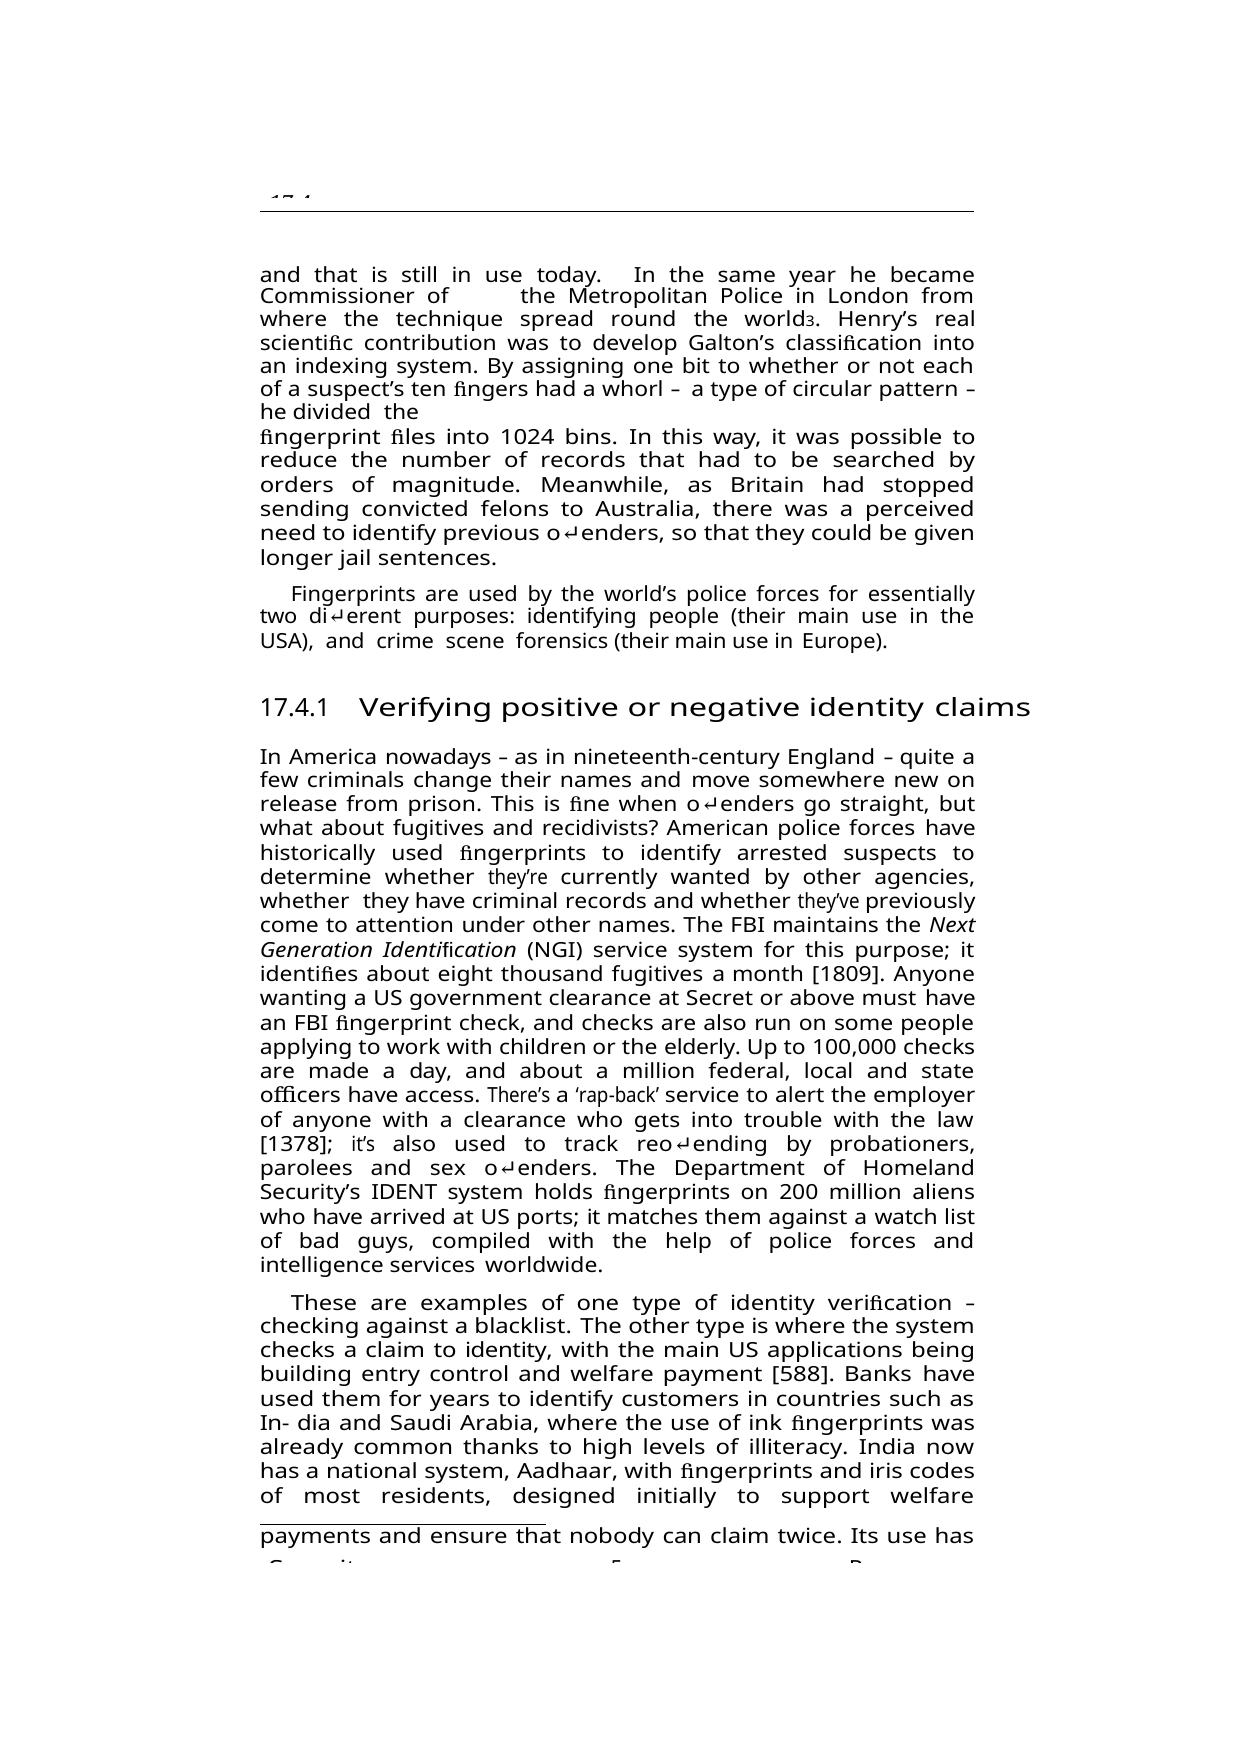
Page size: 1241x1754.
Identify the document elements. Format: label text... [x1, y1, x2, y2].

subtitle Verifying positive or negative identity claims [259, 690, 1065, 724]
text Fingerprints are used by the world’s police forces for essentially two di↵erent purposes: identifying people (their main use in the USA), and crime scene forensics (their main use in Europe). [259, 582, 975, 654]
text and that is still in use today. In the same year he became Commissioner of the Metropolitan Police in London from where the technique spread round the world3. Henry’s real scientiﬁc contribution was to develop Galton’s classiﬁcation into an indexing system. By assigning one bit to whether or not each of a suspect’s ten ﬁngers had a whorl – a type of circular pattern – he divided the [259, 264, 975, 426]
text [259, 1291, 975, 1549]
text ﬁngerprint ﬁles into 1024 bins. In this way, it was possible to reduce the number of records that had to be searched by orders of magnitude. Meanwhile, as Britain had stopped sending convicted felons to Australia, there was a perceived need to identify previous o↵enders, so that they could be given longer jail sentences. [259, 426, 975, 571]
text In America nowadays – as in nineteenth-century England – quite a few criminals change their names and move somewhere new on release from prison. This is ﬁne when o↵enders go straight, but what about fugitives and recidivists? American police forces have historically used ﬁngerprints to identify arrested suspects to determine whether they’re currently wanted by other agencies, whether they have criminal records and whether they’ve previously come to attention under other names. The FBI maintains the Next Generation Identiﬁcation (NGI) service system for this purpose; it identiﬁes about eight thousand fugitives a month [1809]. Anyone wanting a US government clearance at Secret or above must have an FBI ﬁngerprint check, and checks are also run on some people applying to work with children or the elderly. Up to 100,000 checks are made a day, and about a million federal, local and state oﬃcers have access. There’s a ‘rap-back’ service to alert the employer of anyone with a clearance who gets into trouble with the law [1378]; it’s also used to track reo↵ending by probationers, parolees and sex o↵enders. The Department of Homeland Security’s IDENT system holds ﬁngerprints on 200 million aliens who have arrived at US ports; it matches them against a watch list of bad guys, compiled with the help of police forces and intelligence services worldwide. [259, 745, 975, 1279]
